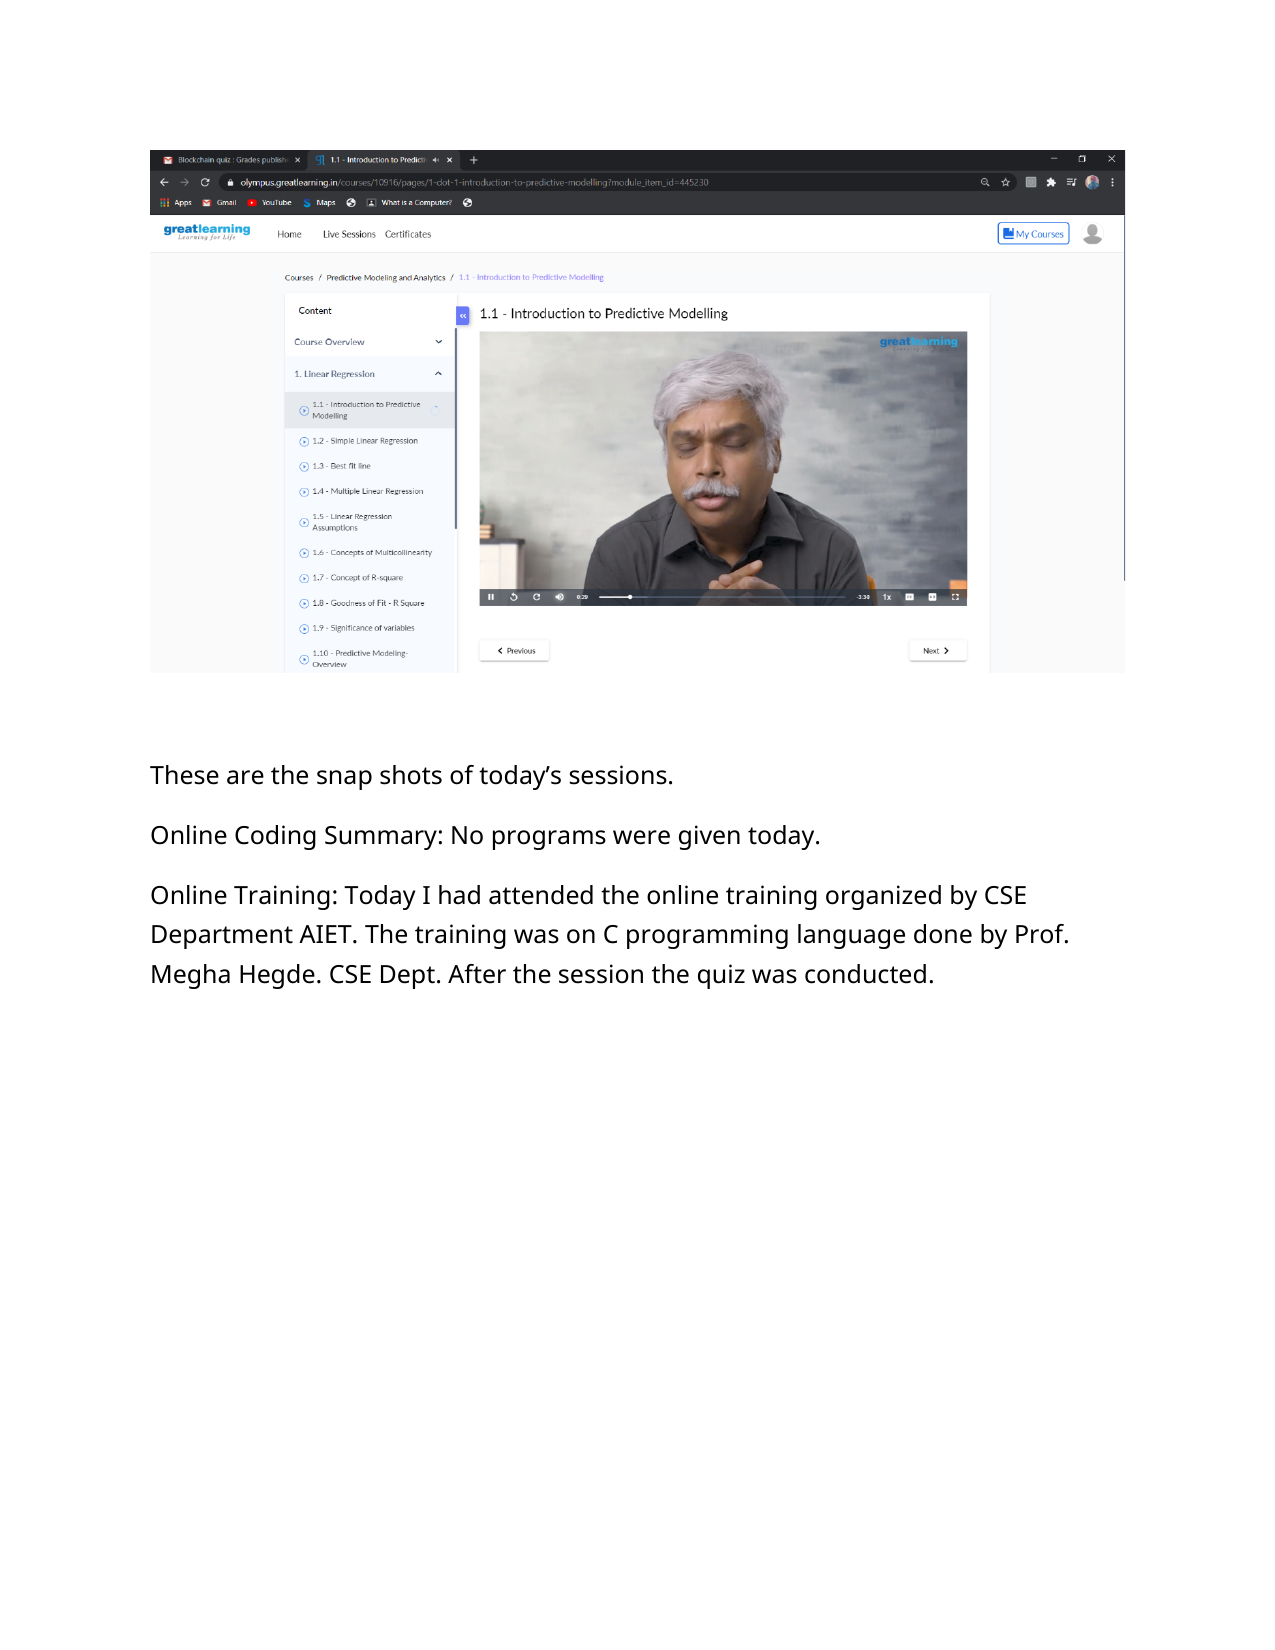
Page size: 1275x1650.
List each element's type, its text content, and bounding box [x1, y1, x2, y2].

text Online Training: Today I had attended the online training organized by CSE Department AIET. The training was on C programming language done by Prof. Megha Hegde. CSE Dept. After the session the quiz was conducted. [150, 878, 1125, 990]
text Online Coding Summary: No programs were given today. [150, 818, 1125, 852]
text These are the snap shots of today’s sessions. [150, 758, 1125, 792]
picture [150, 150, 1125, 673]
